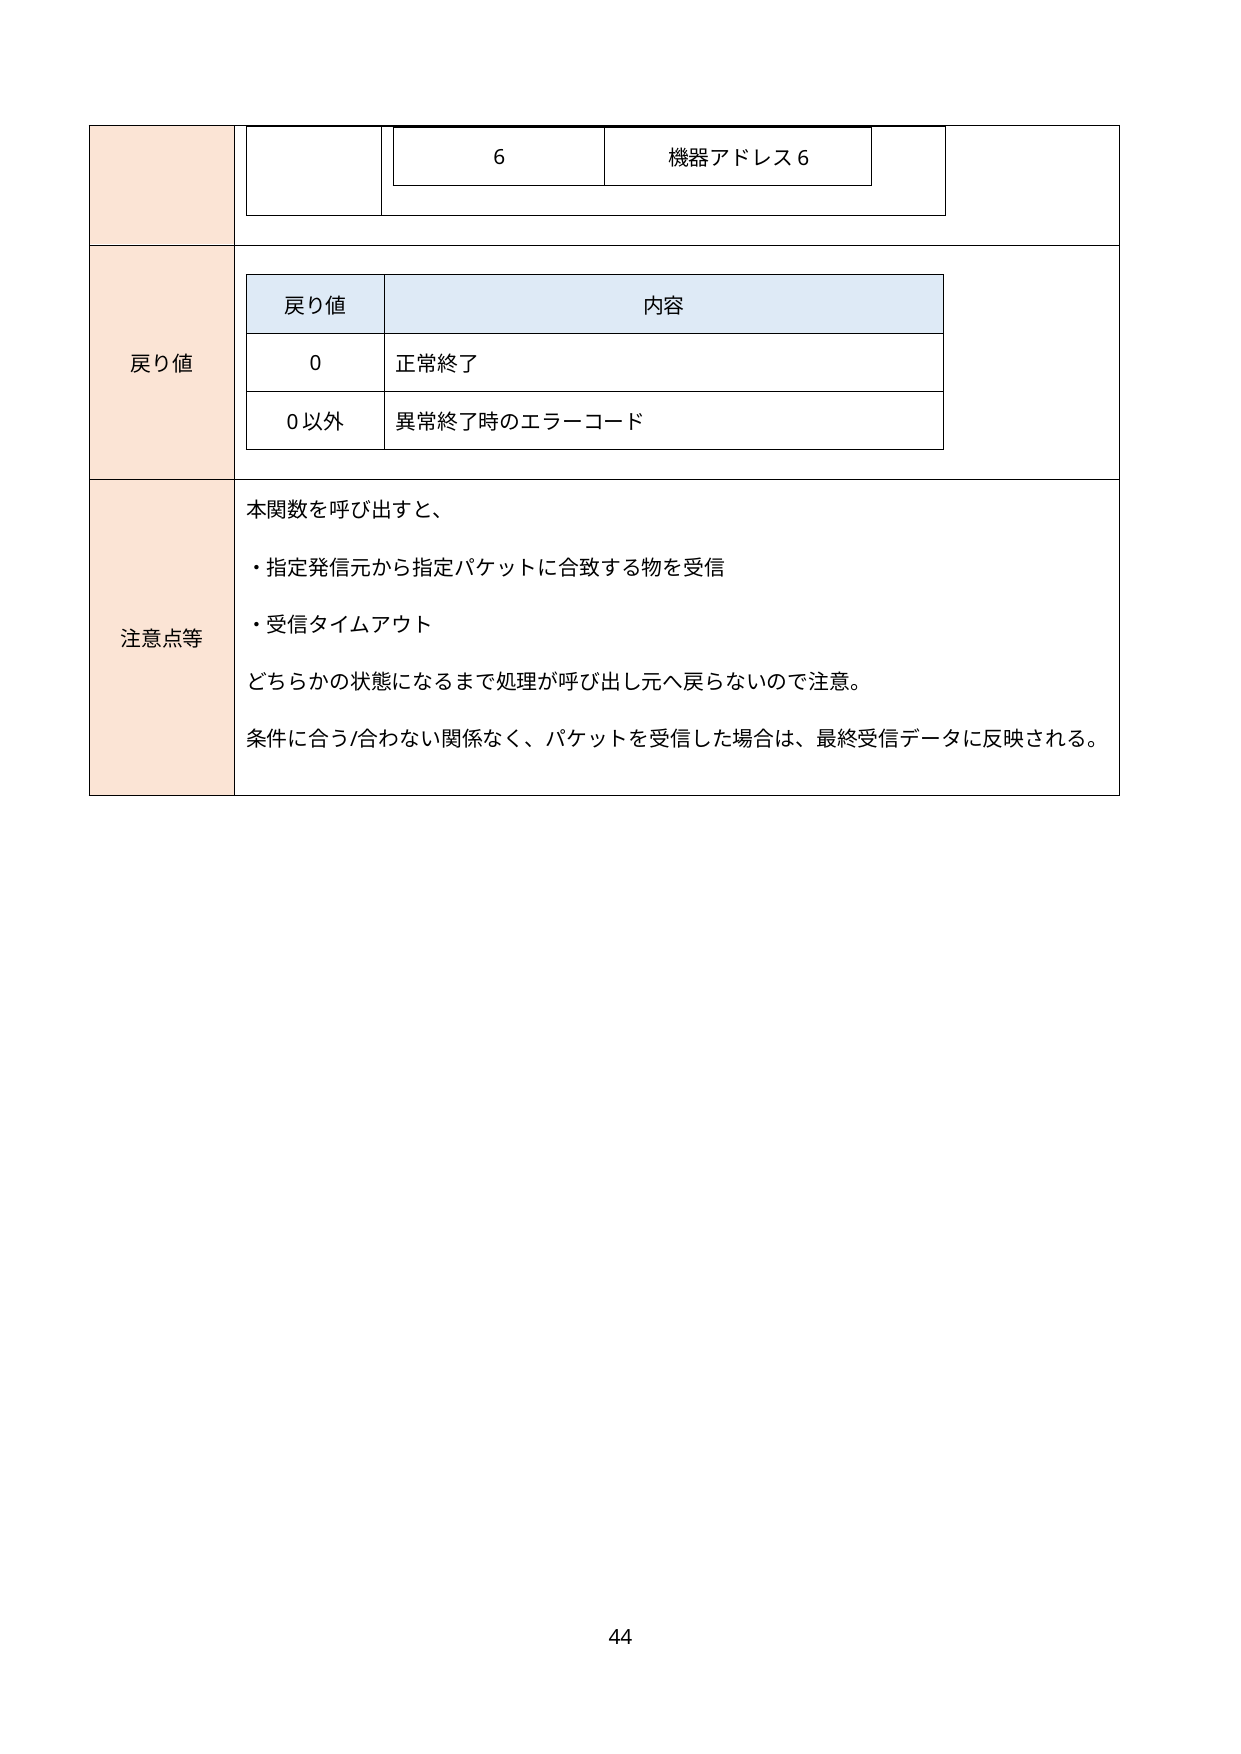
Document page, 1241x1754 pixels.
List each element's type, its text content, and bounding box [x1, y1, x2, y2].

table_cell 本関数を呼び出すと、 ・指定発信元から指定パケットに合致する物を受信 ・受信タイムアウト どちらかの状態になるまで処理が呼び出し元へ戻らないので注意。 条件に合う/合わない関係なく、パケットを受信した場合は、最終受信データに反映される。 [235, 480, 1119, 795]
table_cell パラメータ [90, 126, 234, 244]
table_cell 注意点等 [90, 480, 234, 795]
table_cell 戻り値 [90, 246, 234, 479]
table_cell [235, 126, 1119, 244]
table_cell [235, 246, 1119, 479]
